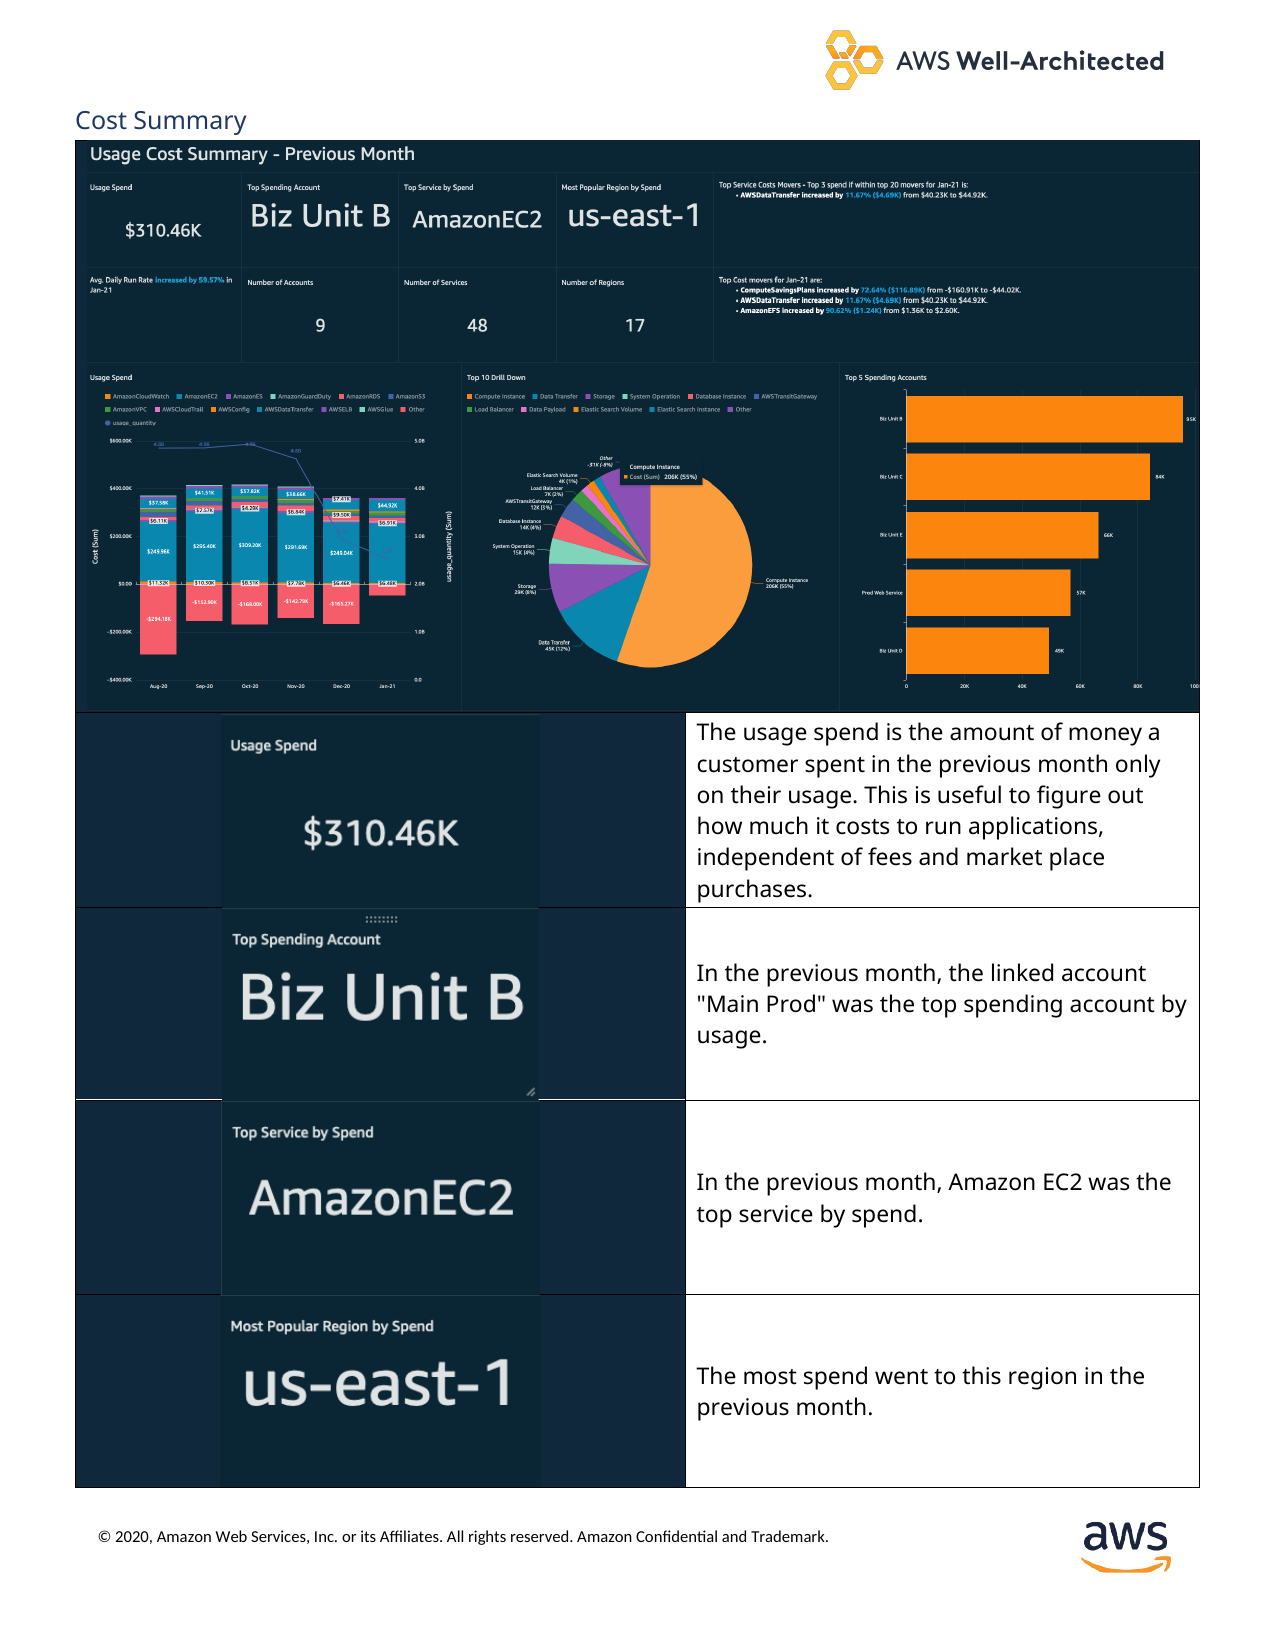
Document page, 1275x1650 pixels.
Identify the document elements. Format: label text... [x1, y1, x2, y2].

table_cell [540, 713, 685, 907]
table_cell [76, 908, 222, 1099]
table_cell In the previous month, Amazon EC2 was the top service by spend. [686, 1101, 1199, 1294]
table_cell [541, 1295, 685, 1487]
table_cell [76, 1295, 219, 1487]
table_cell The usage spend is the amount of money a customer spent in the previous month only on their usage. This is useful to figure out how much it costs to run applications, independent of fees and market place purchases. [686, 713, 1199, 907]
table_cell [76, 713, 221, 907]
picture [819, 22, 1164, 95]
table_cell In the previous month, the linked account "Main Prod" was the top spending account by usage. [686, 908, 1199, 1099]
table_cell The most spend went to this region in the previous month. [686, 1295, 1199, 1487]
subtitle Cost Summary [75, 103, 1200, 137]
table_cell [540, 1101, 685, 1294]
table_header [76, 141, 86, 712]
table_cell [539, 908, 685, 1099]
picture [219, 713, 541, 1487]
table_cell [76, 1101, 221, 1294]
picture [86, 140, 1200, 712]
picture [1080, 1521, 1183, 1577]
